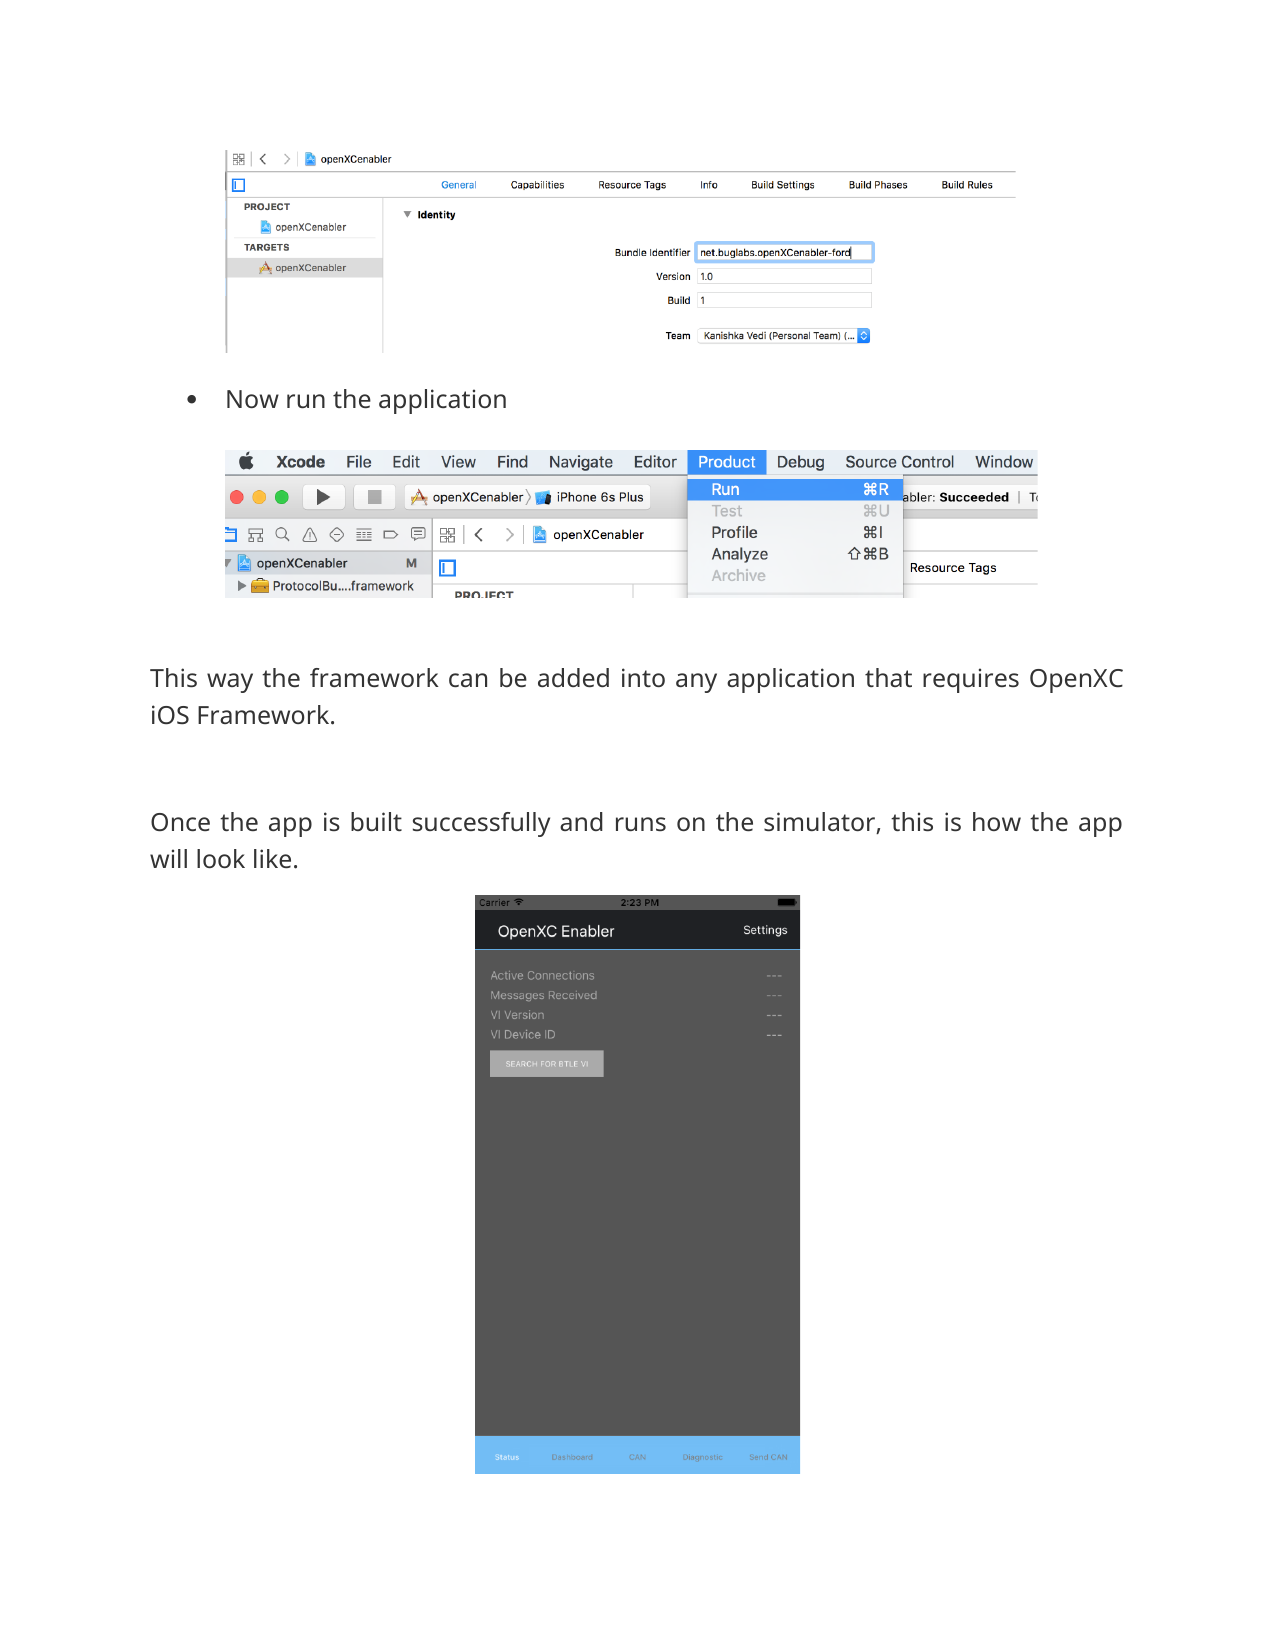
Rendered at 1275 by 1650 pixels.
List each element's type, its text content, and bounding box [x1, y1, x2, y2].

text Once the app is built successfully and runs on the simulator, this is how the app will look like. [150, 805, 1125, 876]
list Now run the application [187, 382, 1125, 416]
text This way the framework can be added into any application that requires OpenXC iOS Framework. [150, 661, 1125, 732]
picture [475, 895, 800, 1474]
picture [225, 150, 1016, 353]
picture [225, 450, 1038, 598]
